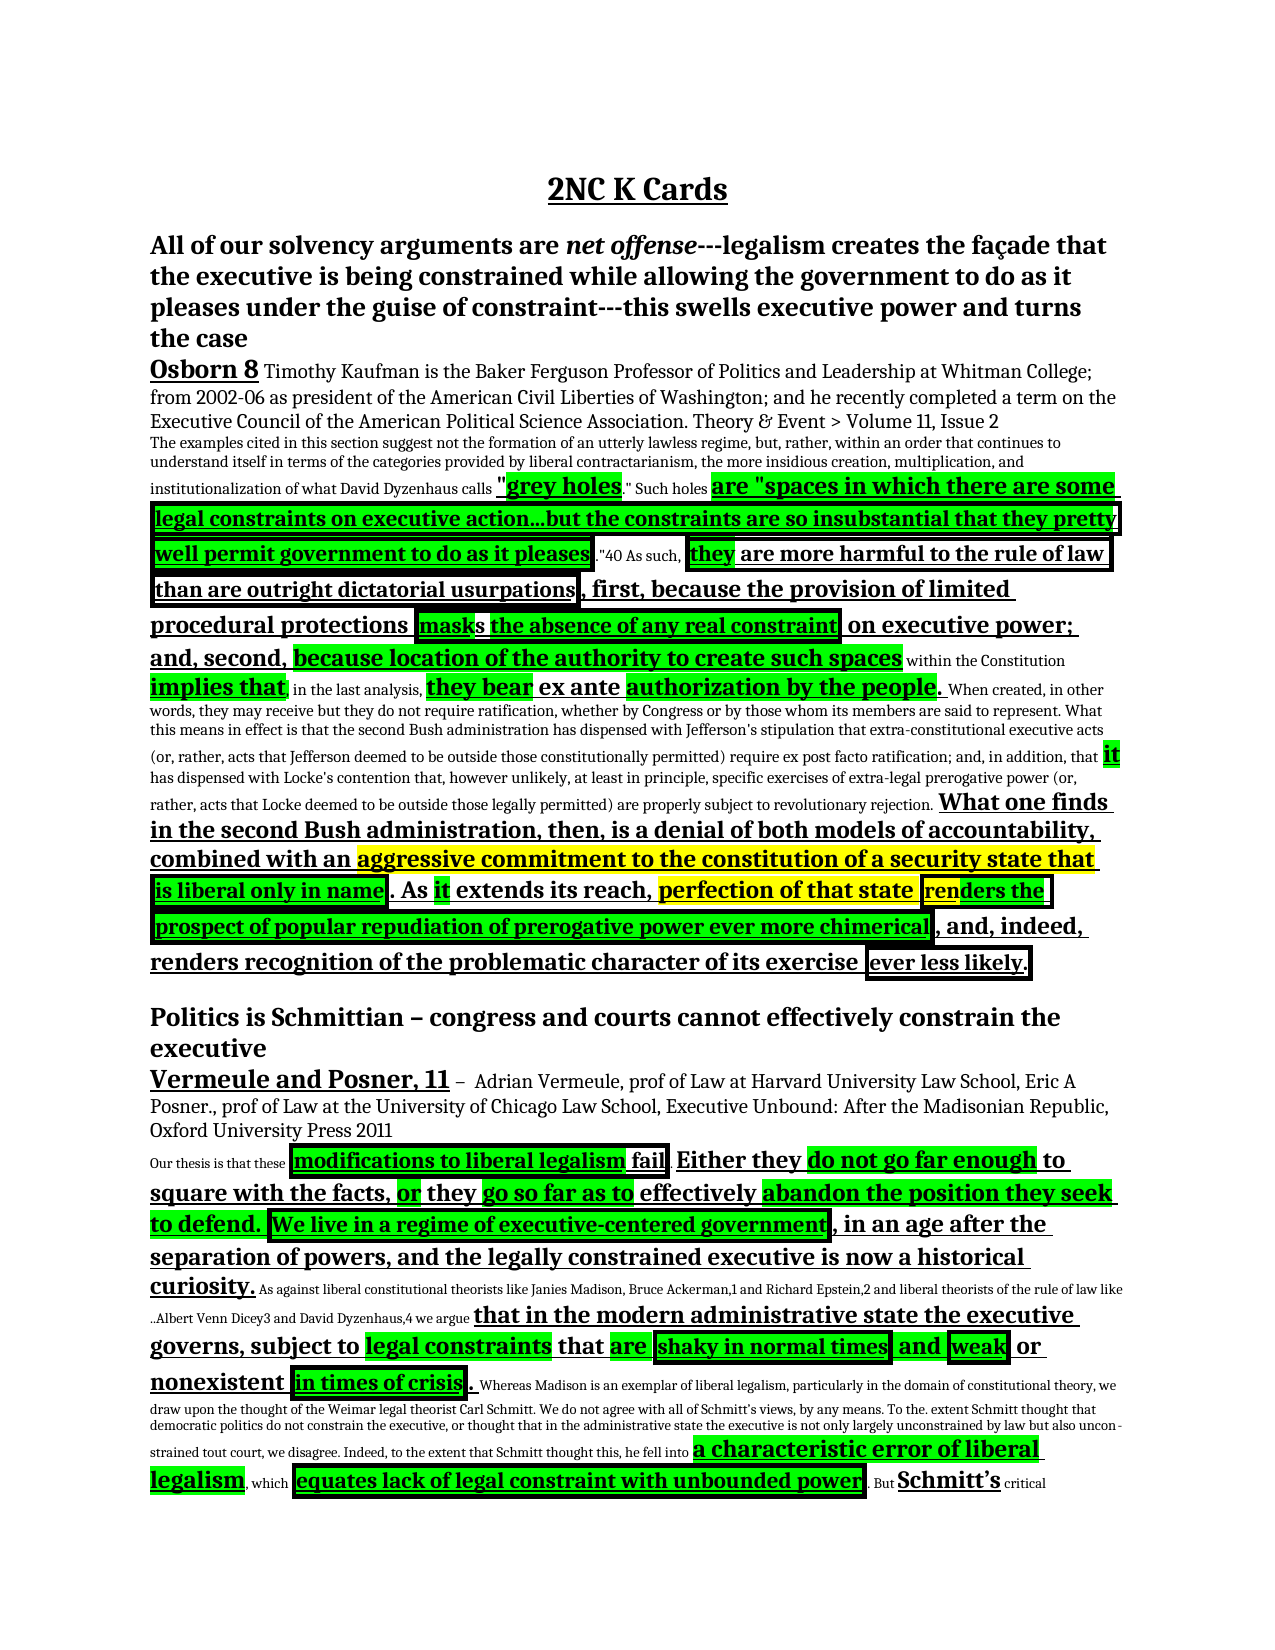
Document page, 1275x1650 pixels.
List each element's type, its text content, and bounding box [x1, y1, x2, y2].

subtitle All of our solvency arguments are net offense---legalism creates the façade that the executive is being constrained while allowing the government to do as it pleases under the guise of constraint---this swells executive power and turns the case [150, 230, 1125, 354]
text Osborn 8 Timothy Kaufman is the Baker Ferguson Professor of Politics and Leadership at Whitman College; from 2002-06 as president of the American Civil Liberties of Washington; and he recently completed a term on the Executive Council of the American Political Science Association. Theory & Event > Volume 11, Issue 2 [150, 354, 1125, 434]
subtitle 2NC K Cards [150, 171, 1125, 209]
subtitle Politics is Schmittian – congress and courts cannot effectively constrain the executive [150, 1002, 1125, 1064]
text Vermeule and Posner, 11 – Adrian Vermeule, prof of Law at Harvard University Law School, Eric A Posner., prof of Law at the University of Chicago Law School, Executive Unbound: After the Madisonian Republic, Oxford University Press 2011 [150, 1064, 1125, 1143]
text The examples cited in this section suggest not the formation of an utterly lawless regime, but, rather, within an order that continues to understand itself in terms of the categories provided by liberal contractarianism, the more insidious creation, multiplication, and institutionalization of what David Dyzenhaus calls "grey holes." Such holes are "spaces in which there are some legal constraints on executive action...but the constraints are so insubstantial that they pretty well permit government to do as it pleases."40 As such, they are more harmful to the rule of law than are outright dictatorial usurpations, first, because the provision of limited procedural protections masks the absence of any real constraint on executive power; and, second, because location of the authority to create such spaces within the Constitution implies that, in the last analysis, they bear ex ante authorization by the people. When created, in other words, they may receive but they do not require ratification, whether by Congress or by those whom its members are said to represent. What this means in effect is that the second Bush administration has dispensed with Jefferson's stipulation that extra-constitutional executive acts (or, rather, acts that Jefferson deemed to be outside those constitutionally permitted) require ex post facto ratification; and, in addition, that it has dispensed with Locke's contention that, however unlikely, at least in principle, specific exercises of extra-legal prerogative power (or, rather, acts that Locke deemed to be outside those legally permitted) are properly subject to revolutionary rejection. What one finds in the second Bush administration, then, is a denial of both models of accountability, combined with an aggressive commitment to the constitution of a security state that is liberal only in name. As it extends its reach, perfection of that state renders the prospect of popular repudiation of prerogative power ever more chimerical, and, indeed, renders recognition of the problematic character of its exercise ever less likely. [150, 434, 1125, 981]
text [150, 1143, 1125, 1499]
